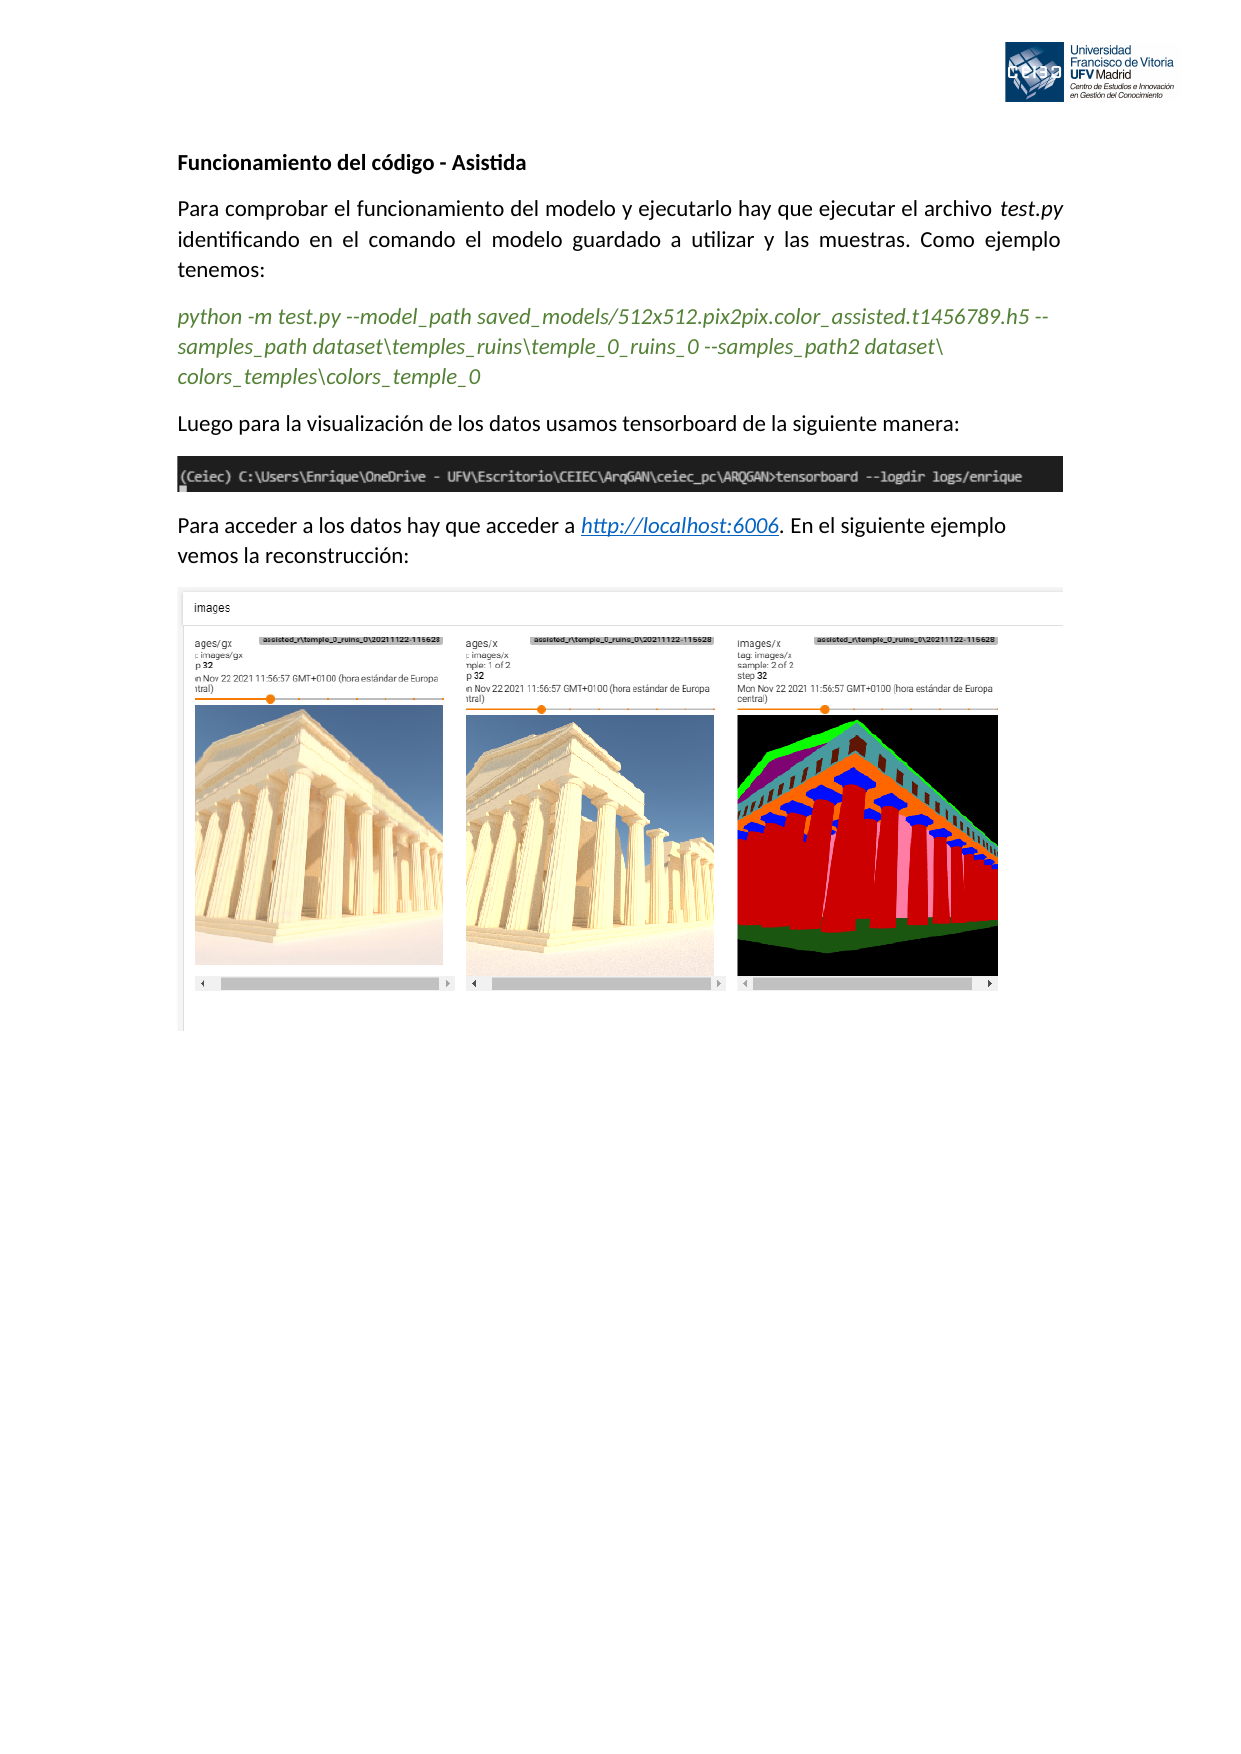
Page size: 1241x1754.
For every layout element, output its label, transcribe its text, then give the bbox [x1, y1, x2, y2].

text Luego para la visualización de los datos usamos tensorboard de la siguiente manera: [177, 409, 1063, 437]
text Para acceder a los datos hay que acceder a http://localhost:6006. En el siguiente ejemplo vemos la reconstrucción: [177, 511, 1063, 569]
text python -m test.py --model_path saved_models/512x512.pix2pix.color_assisted.t1456789.h5 --samples_path dataset\temples_ruins\temple_0_ruins_0 --samples_path2 dataset\colors_temples\colors_temple_0 [177, 302, 1063, 390]
picture [177, 456, 1063, 492]
picture [177, 587, 1063, 1031]
text Funcionamiento del código - Asistida [177, 148, 1063, 176]
text Para comprobar el funcionamiento del modelo y ejecutarlo hay que ejecutar el archivo test.py identificando en el comando el modelo guardado a utilizar y las muestras. Como ejemplo tenemos: [177, 194, 1063, 283]
picture [1005, 42, 1182, 102]
